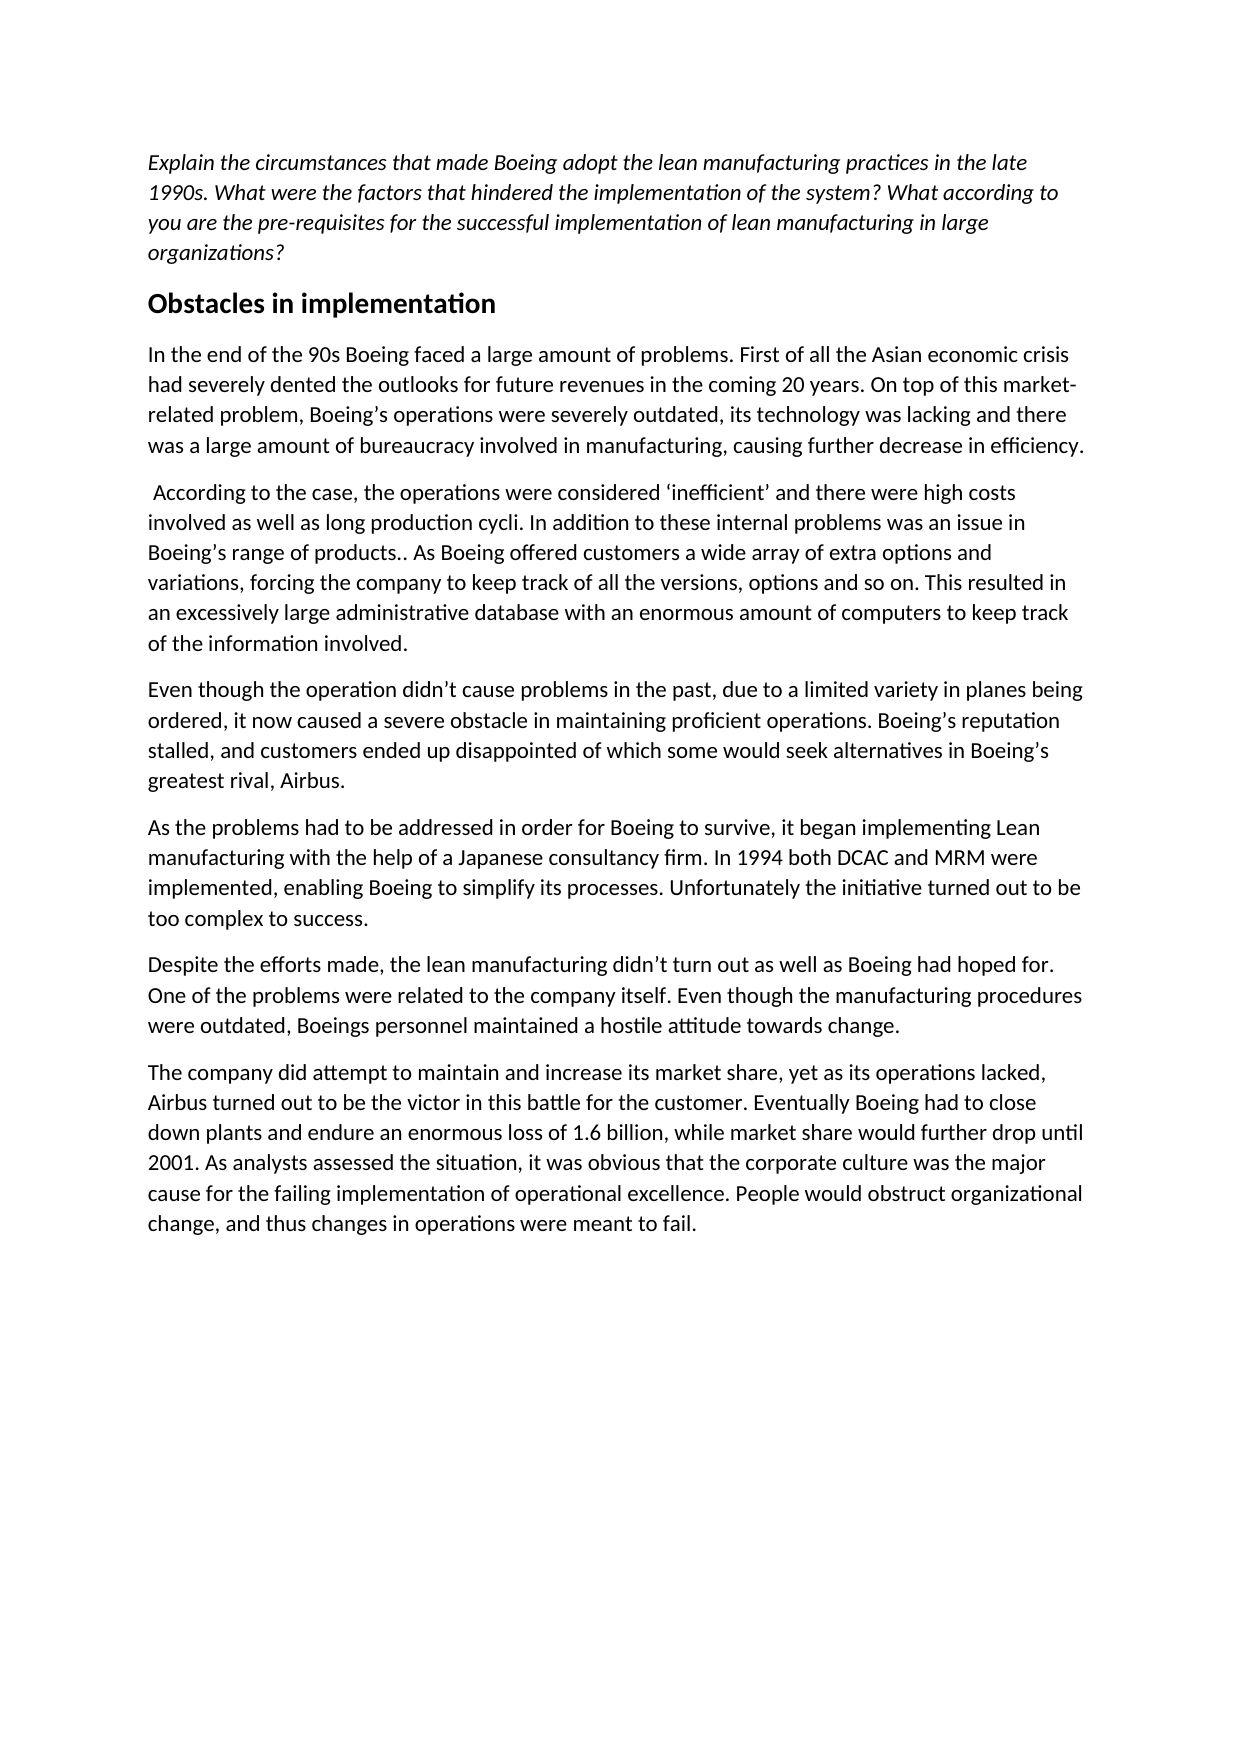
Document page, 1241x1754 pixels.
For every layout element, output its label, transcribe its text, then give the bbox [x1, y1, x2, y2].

text Despite the efforts made, the lean manufacturing didn’t turn out as well as Boeing had hoped for. One of the problems were related to the company itself. Even though the manufacturing procedures were outdated, Boeings personnel maintained a hostile attitude towards change. [148, 951, 1093, 1039]
text The company did attempt to maintain and increase its market share, yet as its operations lacked, Airbus turned out to be the victor in this battle for the customer. Eventually Boeing had to close down plants and endure an enormous loss of 1.6 billion, while market share would further drop until 2001. As analysts assessed the situation, it was obvious that the corporate culture was the major cause for the failing implementation of operational excellence. People would obstruct organizational change, and thus changes in operations were meant to fail. [148, 1058, 1093, 1237]
text As the problems had to be addressed in order for Boeing to survive, it began implementing Lean manufacturing with the help of a Japanese consultancy firm. In 1994 both DCAC and MRM were implemented, enabling Boeing to simplify its processes. Unfortunately the initiative turned out to be too complex to success. [148, 813, 1093, 932]
text Even though the operation didn’t cause problems in the past, due to a limited variety in planes being ordered, it now caused a severe obstacle in maintaining proficient operations. Boeing’s reputation stalled, and customers ended up disappointed of which some would seek alternatives in Boeing’s greatest rival, Airbus. [148, 676, 1093, 794]
text Obstacles in implementation [148, 285, 1093, 321]
text According to the case, the operations were considered ‘inefficient’ and there were high costs involved as well as long production cycli. In addition to these internal problems was an issue in Boeing’s range of products.. As Boeing offered customers a wide array of extra options and variations, forcing the company to keep track of all the versions, options and so on. This resulted in an excessively large administrative database with an enormous amount of computers to keep track of the information involved. [148, 478, 1093, 657]
text Explain the circumstances that made Boeing adopt the lean manufacturing practices in the late 1990s. What were the factors that hindered the implementation of the system? What according to you are the pre-requisites for the successful implementation of lean manufacturing in large organizations? [148, 148, 1093, 266]
text In the end of the 90s Boeing faced a large amount of problems. First of all the Asian economic crisis had severely dented the outlooks for future revenues in the coming 20 years. On top of this market-related problem, Boeing’s operations were severely outdated, its technology was lacking and there was a large amount of bureaucracy involved in manufacturing, causing further decrease in efficiency. [148, 340, 1093, 459]
